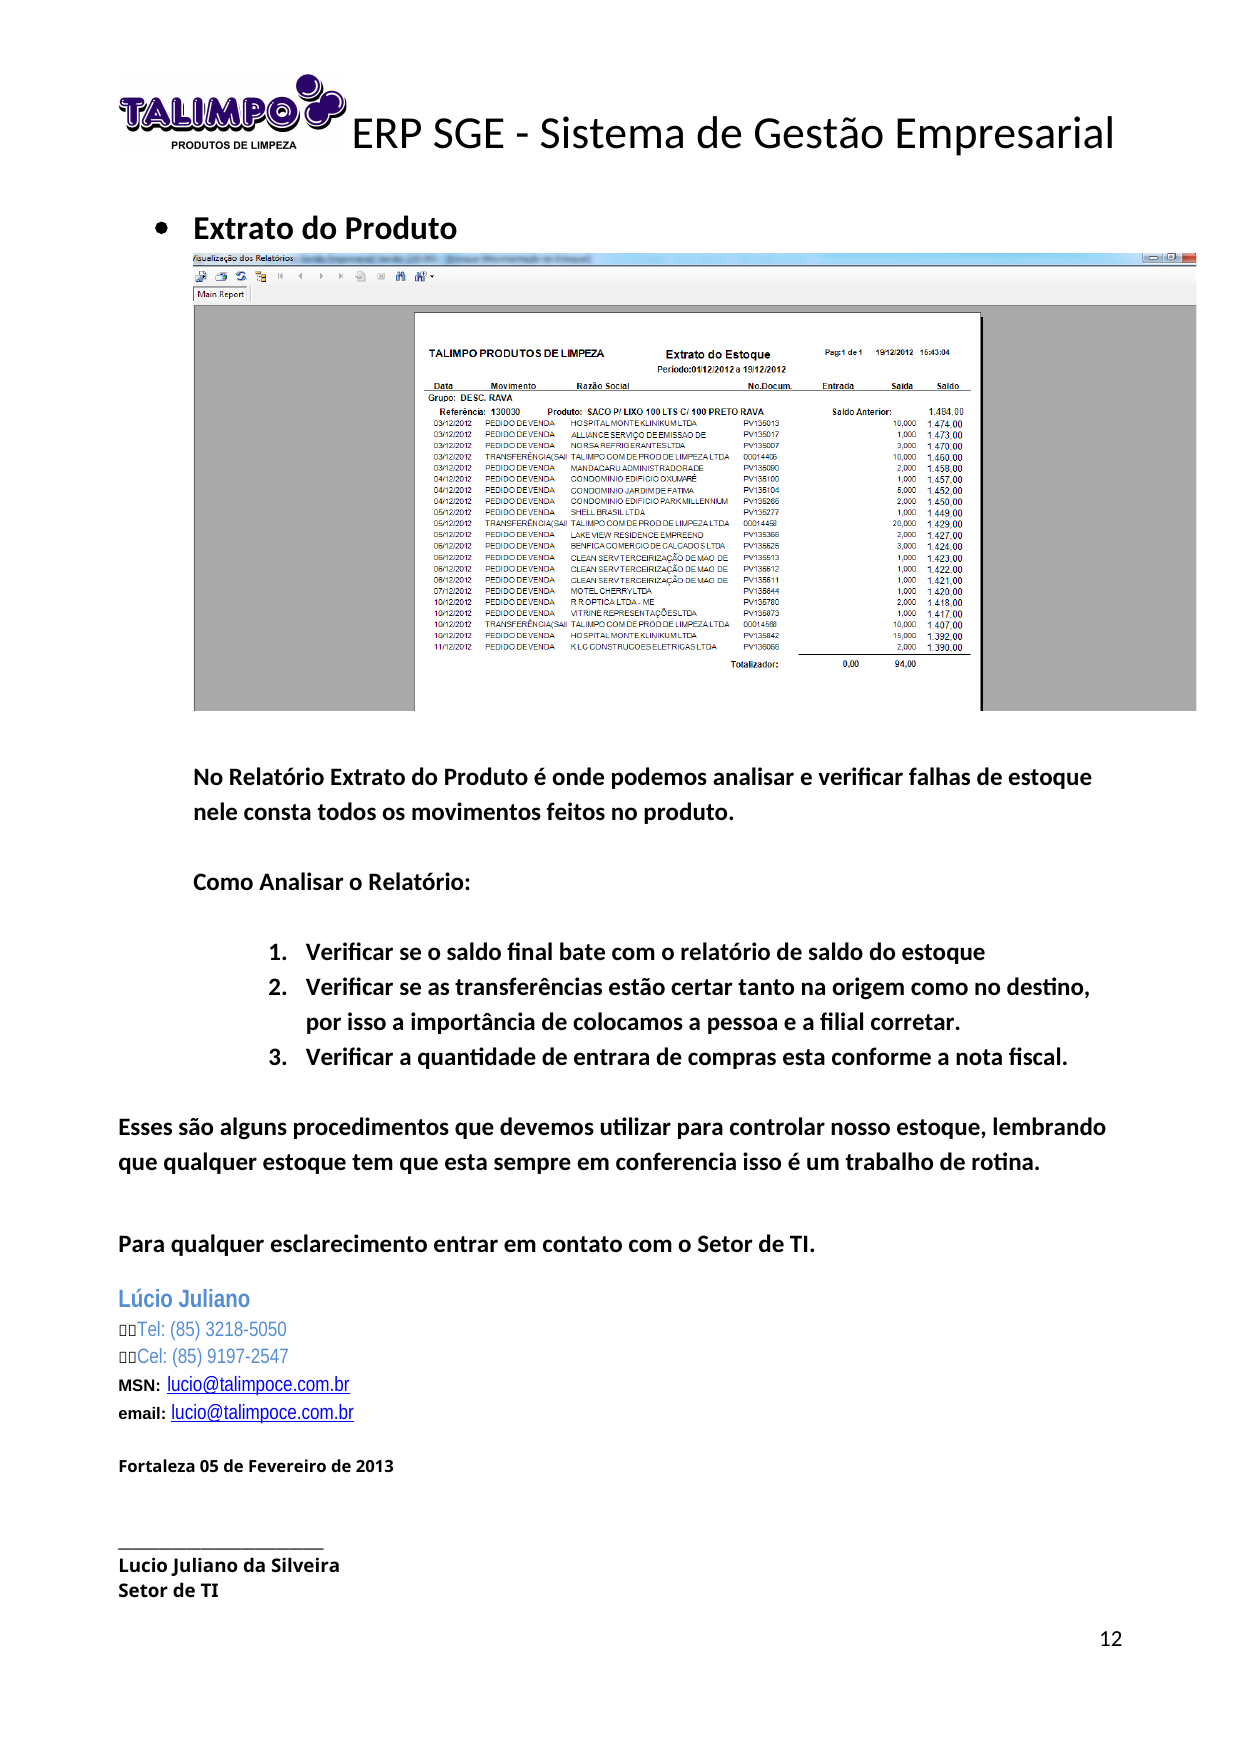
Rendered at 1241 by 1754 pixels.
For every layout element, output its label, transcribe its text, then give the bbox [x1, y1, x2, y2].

text Lucio Juliano da Silveira [118, 1552, 1113, 1577]
text MSN: lucio@talimpoce.com.br [118, 1372, 1122, 1396]
text Fortaleza 05 de Fevereiro de 2013 [118, 1452, 1113, 1477]
text ______________________________ [118, 1527, 1113, 1552]
list Verificar a quantidade de entrara de compras esta conforme a nota fiscal. [268, 1041, 1122, 1072]
text Setor de TI [118, 1577, 1113, 1602]
text Cel: (85) 9197-2547 [118, 1344, 1122, 1368]
text Lúcio Juliano [118, 1284, 1122, 1312]
list Verificar se o saldo final bate com o relatório de saldo do estoque [268, 936, 1122, 967]
text Para qualquer esclarecimento entrar em contato com o Setor de TI. [118, 1228, 1122, 1258]
picture [118, 73, 347, 149]
list Verificar se as transferências estão certar tanto na origem como no destino, por isso a importância de colocamos a pessoa e a filial corretar. [268, 971, 1122, 1037]
list Como Analisar o Relatório: [193, 866, 1122, 897]
text Esses são alguns procedimentos que devemos utilizar para controlar nosso estoque, lembrando que qualquer estoque tem que esta sempre em conferencia isso é um trabalho de rotina. [118, 1111, 1122, 1177]
list No Relatório Extrato do Produto é onde podemos analisar e verificar falhas de estoque nele consta todos os movimentos feitos no produto. [193, 761, 1122, 827]
text Tel: (85) 3218-5050 [118, 1317, 1122, 1341]
text email: lucio@talimpoce.com.br [118, 1399, 1122, 1423]
picture [193, 253, 1197, 711]
list Extrato do Produto [156, 207, 1122, 248]
